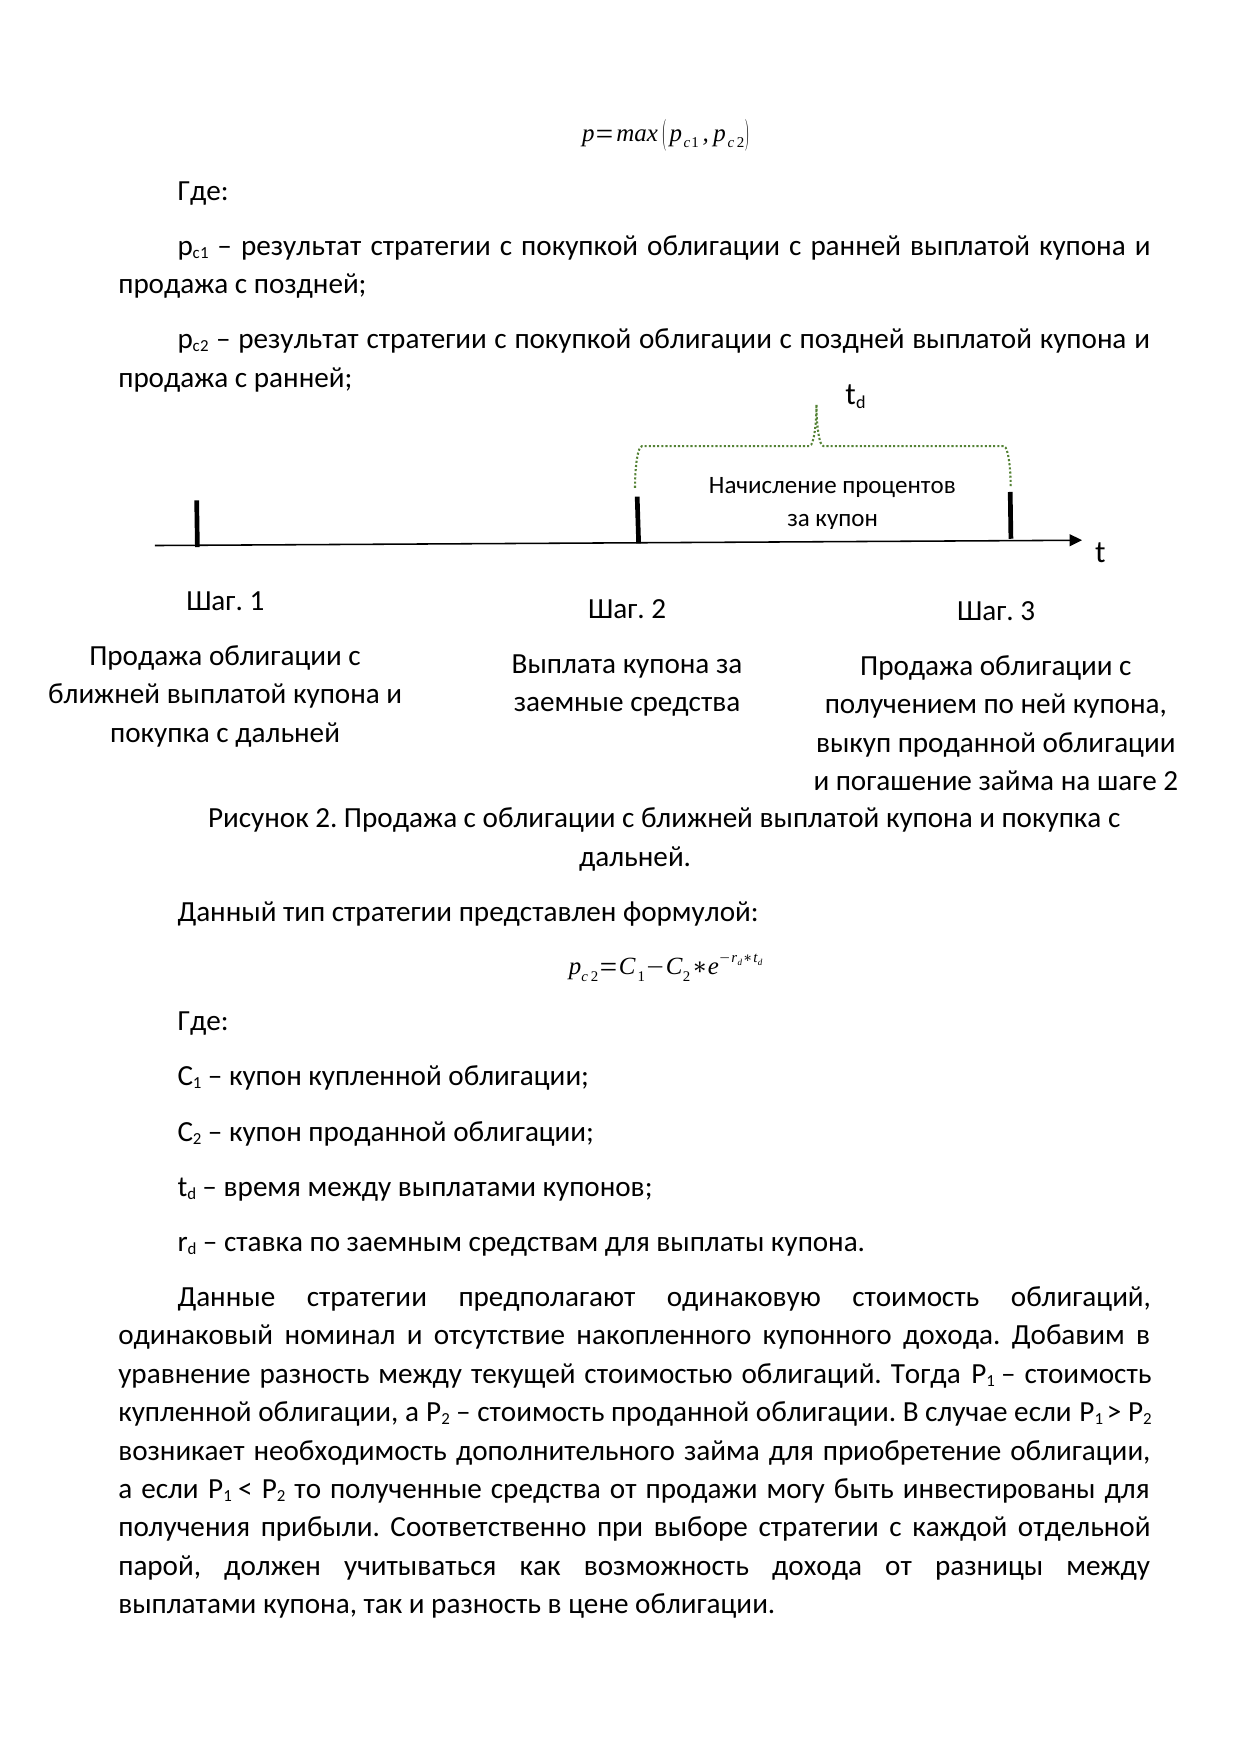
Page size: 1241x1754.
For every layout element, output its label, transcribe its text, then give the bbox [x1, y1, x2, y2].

text Где: [118, 1002, 1152, 1038]
text С2 – купон проданной облигации; [118, 1113, 1152, 1148]
text Данные стратегии предполагают одинаковую стоимость облигаций, одинаковый номинал и отсутствие накопленного купонного дохода. Добавим в уравнение разность между текущей стоимостью облигаций. Тогда P1 – стоимость купленной облигации, а P2 – стоимость проданной облигации. В случае если P1 > P2 возникает необходимость дополнительного займа для приобретение облигации, а если P1 < P2 то полученные средства от продажи могу быть инвестированы для получения прибыли. Соответственно при выборе стратегии с каждой отдельной парой, должен учитываться как возможность дохода от разницы между выплатами купона, так и разность в цене облигации. [118, 1278, 1152, 1621]
text Данный тип стратегии представлен формулой: [118, 893, 1152, 929]
text С1 – купон купленной облигации; [118, 1057, 1152, 1093]
text Рисунок 2. Продажа с облигации с ближней выплатой купона и покупка с дальней. [118, 799, 1152, 874]
text pc2 – результат стратегии с покупкой облигации с поздней выплатой купона и продажа с ранней; [118, 320, 1152, 394]
text td – время между выплатами купонов; [118, 1168, 1152, 1203]
text rd – ставка по заемным средствам для выплаты купона. [118, 1223, 1152, 1258]
text Где: [118, 172, 1152, 207]
text pc1 – результат стратегии с покупкой облигации с ранней выплатой купона и продажа с поздней; [118, 227, 1152, 301]
